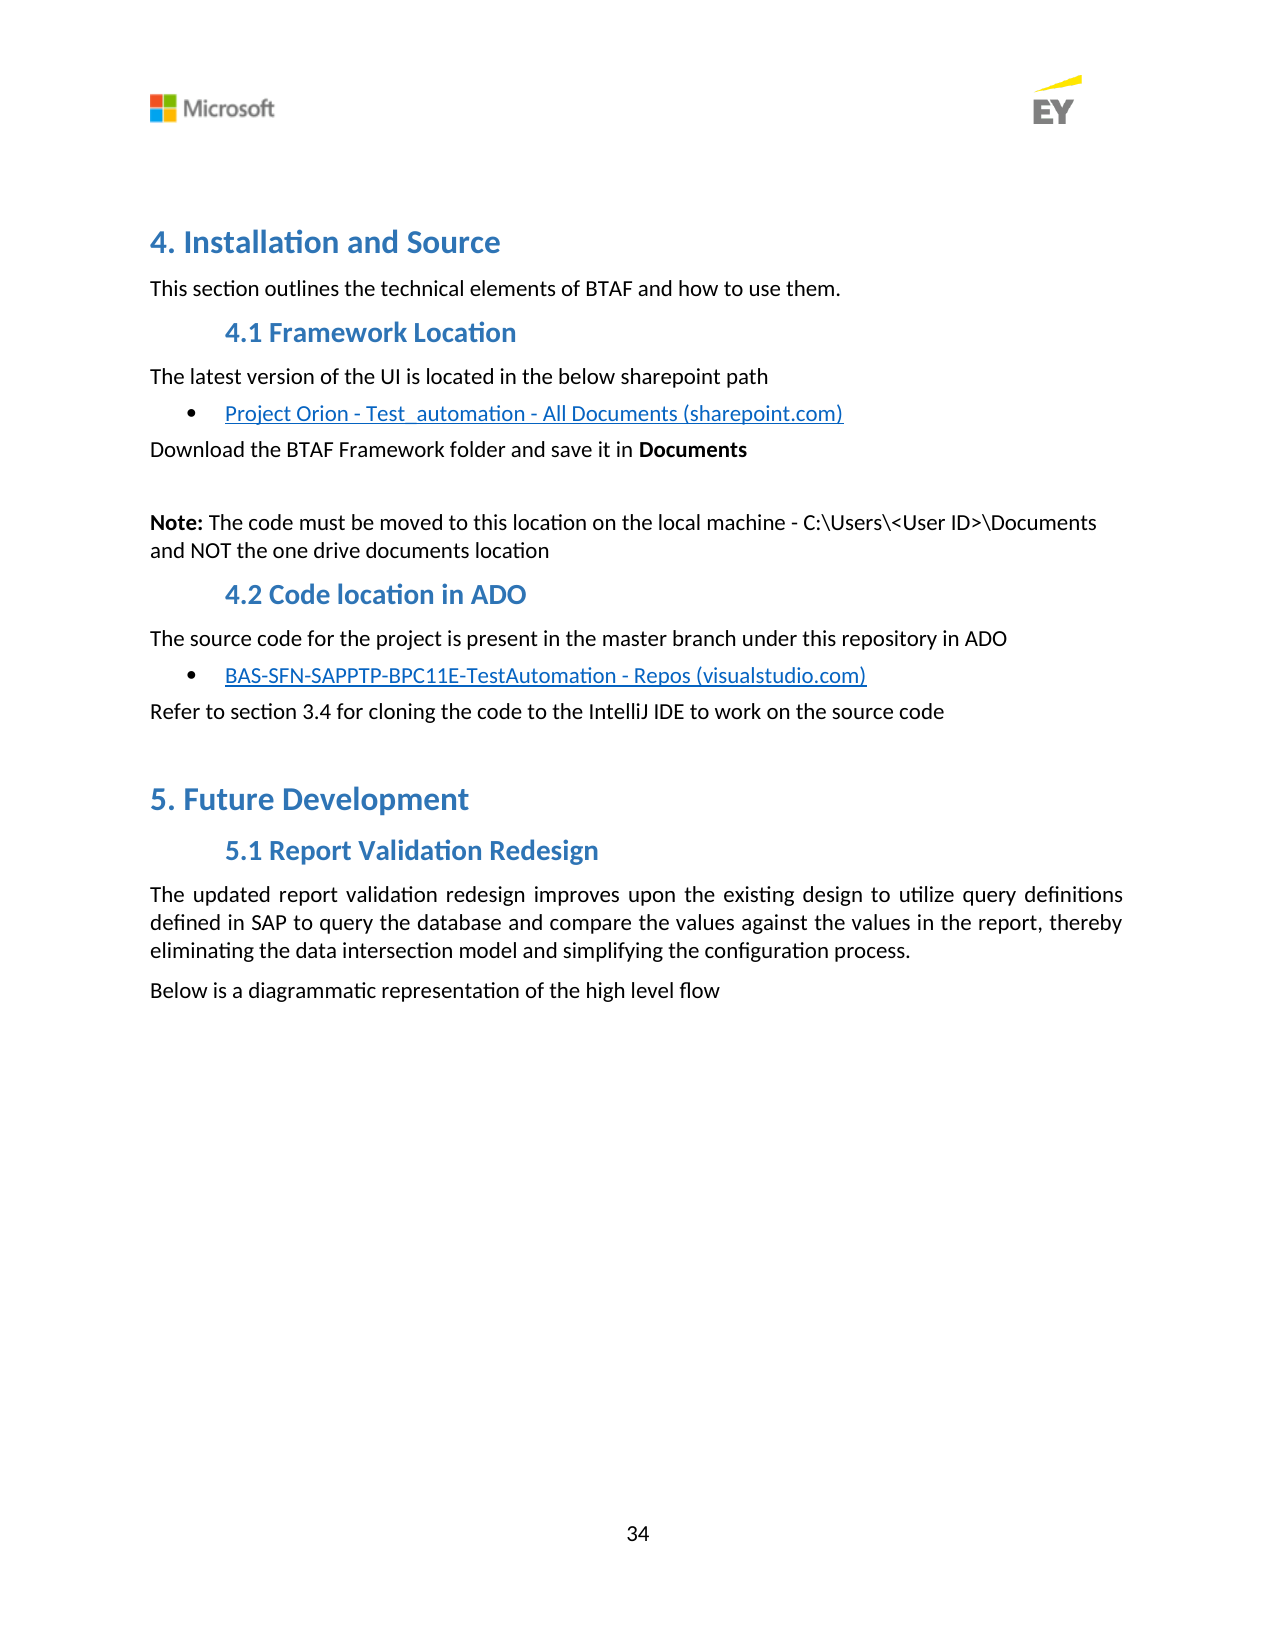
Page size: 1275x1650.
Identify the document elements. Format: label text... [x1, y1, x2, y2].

picture [1033, 75, 1125, 124]
text The source code for the project is present in the master branch under this repository in ADO [150, 624, 1125, 653]
subtitle 5.1 Report Validation Redesign [225, 832, 1125, 867]
text This section outlines the technical elements of BTAF and how to use them. [150, 274, 1125, 302]
text The latest version of the UI is located in the below sharepoint path [150, 362, 1125, 391]
picture [150, 93, 277, 124]
subtitle 4.2 Code location in ADO [225, 576, 1125, 612]
subtitle 4.1 Framework Location [150, 314, 1125, 350]
text Below is a diagrammatic representation of the high level flow [150, 976, 1125, 1004]
text Note: The code must be moved to this location on the local machine - C:\Users\<User ID>\Documents and NOT the one drive documents location [150, 508, 1125, 564]
list Project Orion - Test_automation - All Documents (sharepoint.com) [187, 399, 1125, 427]
subtitle 5. Future Development [150, 778, 1125, 819]
list BAS-SFN-SAPPTP-BPC11E-TestAutomation - Repos (visualstudio.com) [187, 661, 1125, 689]
subtitle 4. Installation and Source [150, 221, 1125, 261]
text The updated report validation redesign improves upon the existing design to utilize query definitions defined in SAP to query the database and compare the values against the values in the report, thereby eliminating the data intersection model and simplifying the configuration process. [150, 880, 1125, 964]
text Refer to section 3.4 for cloning the code to the IntelliJ IDE to work on the source code [150, 697, 1125, 725]
text Download the BTAF Framework folder and save it in Documents [150, 435, 1125, 463]
